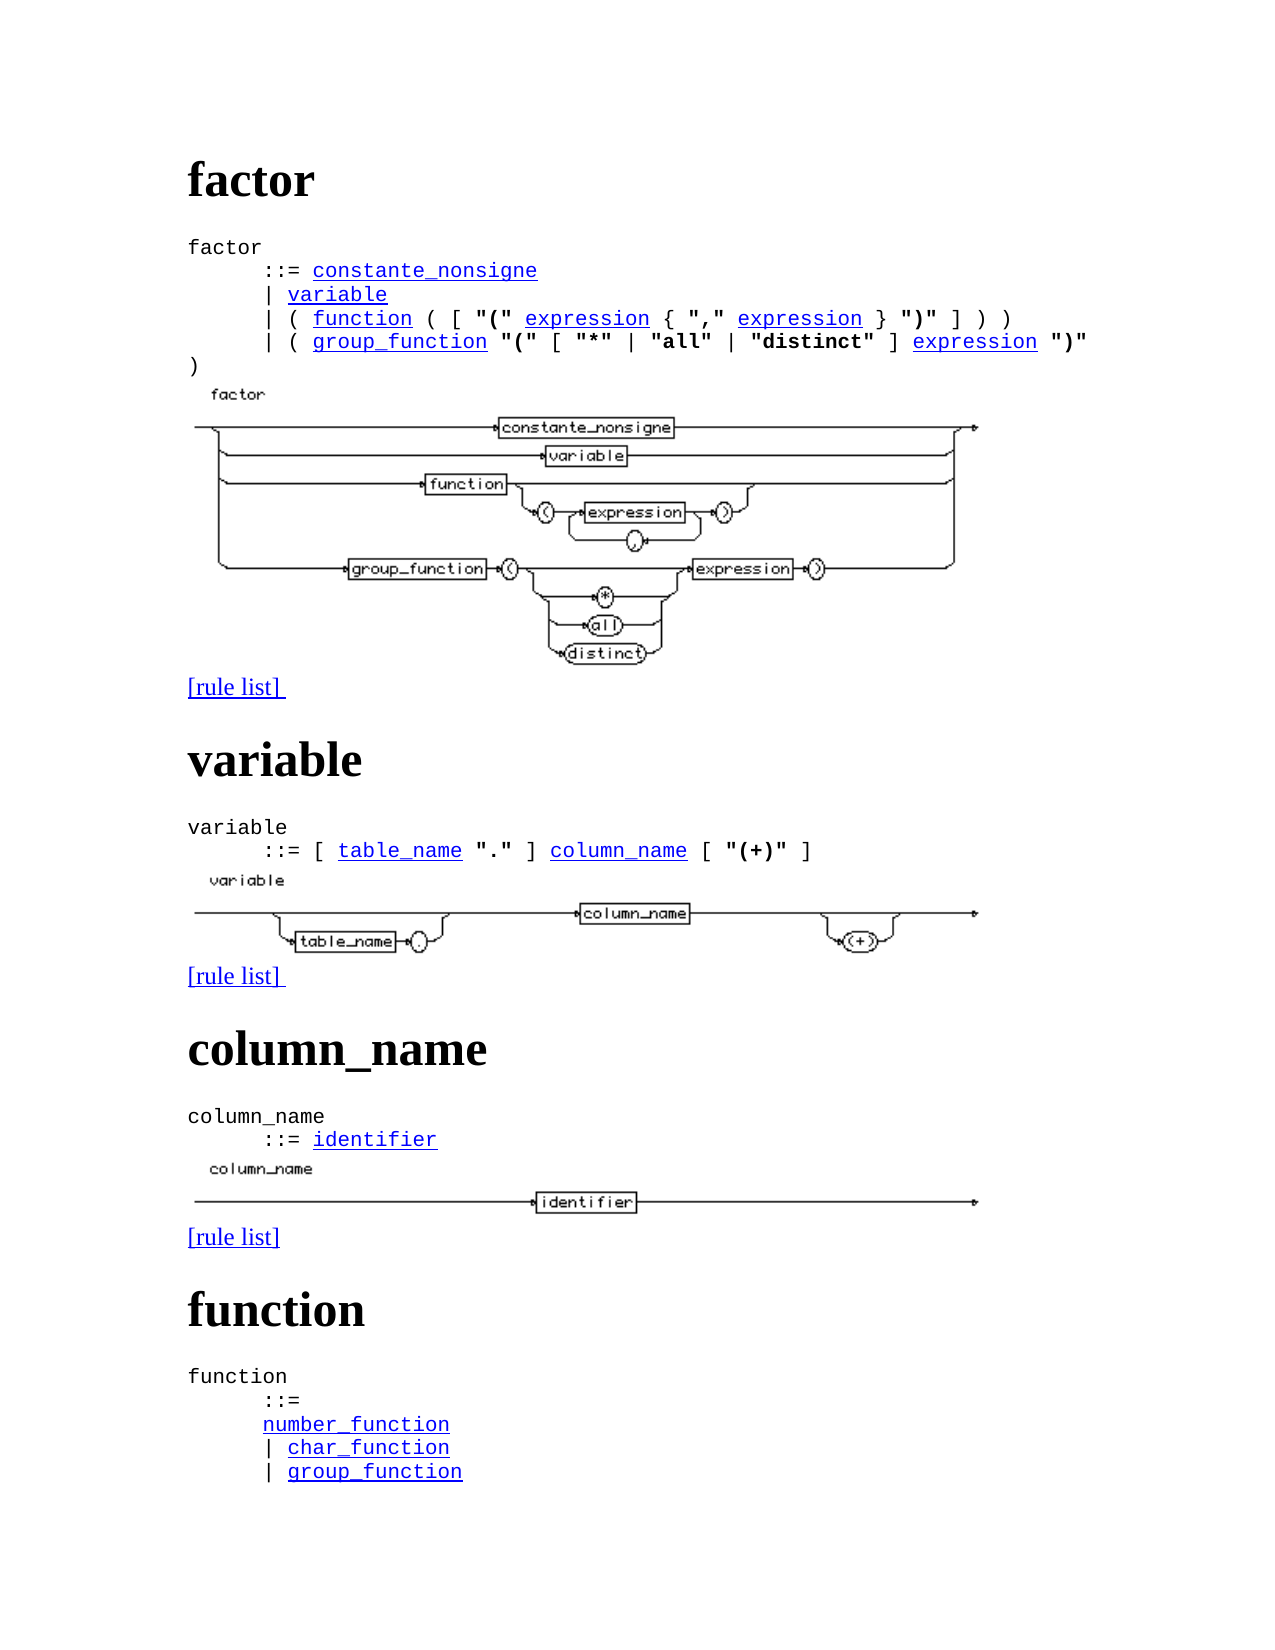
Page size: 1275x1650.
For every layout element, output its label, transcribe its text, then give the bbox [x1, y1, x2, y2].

text column_name [187, 1106, 1087, 1129]
text | char_function [187, 1437, 1087, 1461]
text function [187, 1366, 1087, 1390]
text | variable [187, 284, 1087, 308]
subtitle column_name [187, 1019, 1087, 1076]
text ::= [187, 1390, 1087, 1413]
subtitle function [187, 1279, 1087, 1337]
picture [187, 1152, 988, 1222]
text factor [187, 237, 1087, 260]
text ::= identifier [187, 1129, 1087, 1153]
subtitle factor [187, 150, 1087, 207]
picture [187, 864, 988, 961]
text ::= [ table_name "." ] column_name [ "(+)" ] [187, 841, 1087, 864]
text variable [187, 817, 1087, 841]
text | group_function [187, 1461, 1087, 1484]
subtitle variable [187, 730, 1087, 788]
picture [187, 378, 988, 673]
text ::= constante_nonsigne [187, 260, 1087, 284]
text | ( function ( [ "(" expression { "," expression } ")" ] ) ) [187, 308, 1087, 331]
text | ( group_function "(" [ "*" | "all" | "distinct" ] expression ")" ) [187, 331, 1087, 378]
text number_function [187, 1413, 1087, 1437]
